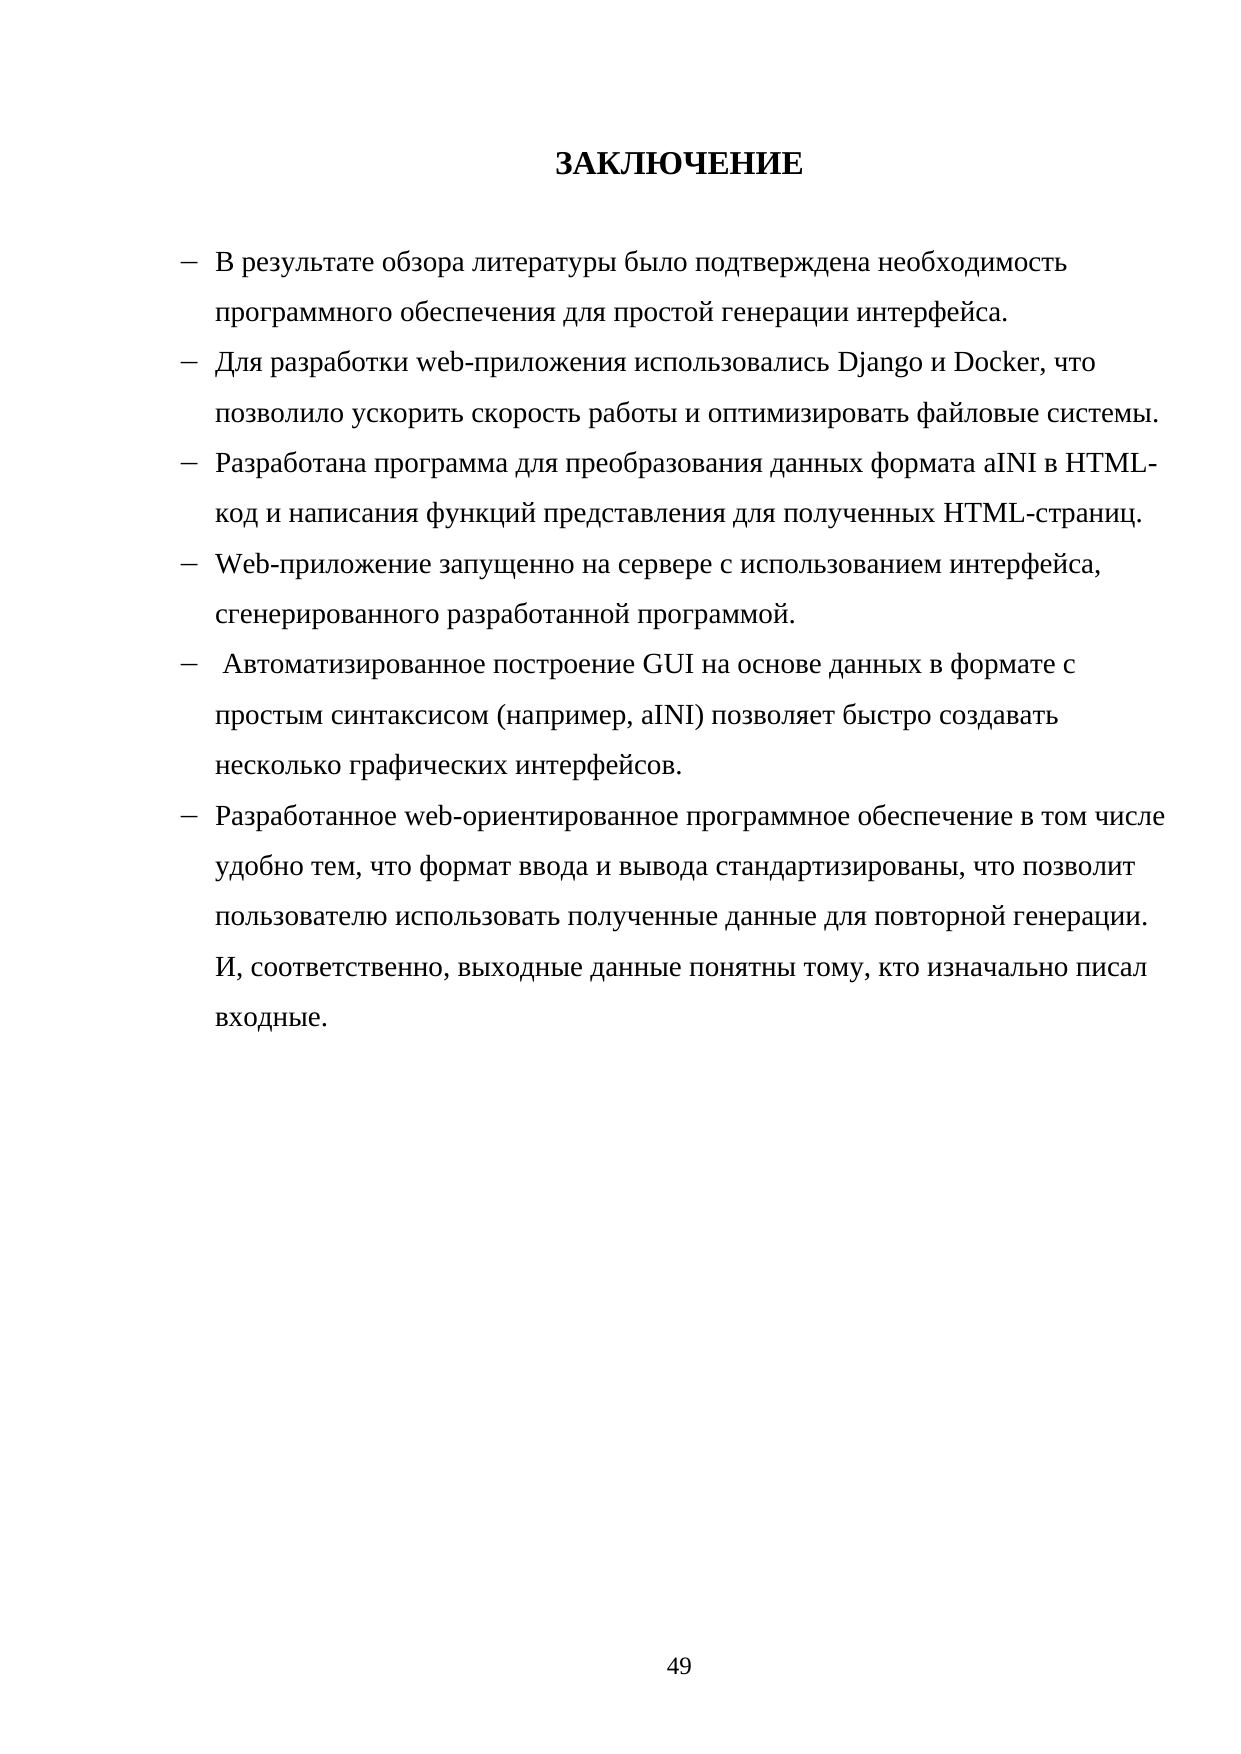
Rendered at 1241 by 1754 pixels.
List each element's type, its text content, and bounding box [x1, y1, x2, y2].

list Для разработки web-приложения использовались Django и Docker, что позволило ускорить скорость работы и оптимизировать файловые системы. [177, 344, 1181, 428]
list В результате обзора литературы было подтверждена необходимость программного обеспечения для простой генерации интерфейса. [177, 244, 1181, 328]
list Web-приложение запущенно на сервере с использованием интерфейса, сгенерированного разработанной программой. [177, 546, 1181, 630]
subtitle ЗАКЛЮЧЕНИЕ [177, 143, 1181, 181]
list Разработана программа для преобразования данных формата aINI в HTML-код и написания функций представления для полученных HTML-страниц. [177, 445, 1181, 529]
list Разработанное web-ориентированное программное обеспечение в том числе удобно тем, что формат ввода и вывода стандартизированы, что позволит пользователю использовать полученные данные для повторной генерации. И, соответственно, выходные данные понятны тому, кто изначально писал входные. [177, 798, 1181, 1033]
list Автоматизированное построение GUI на основе данных в формате с простым синтаксисом (например, aINI) позволяет быстро создавать несколько графических интерфейсов. [177, 647, 1181, 781]
